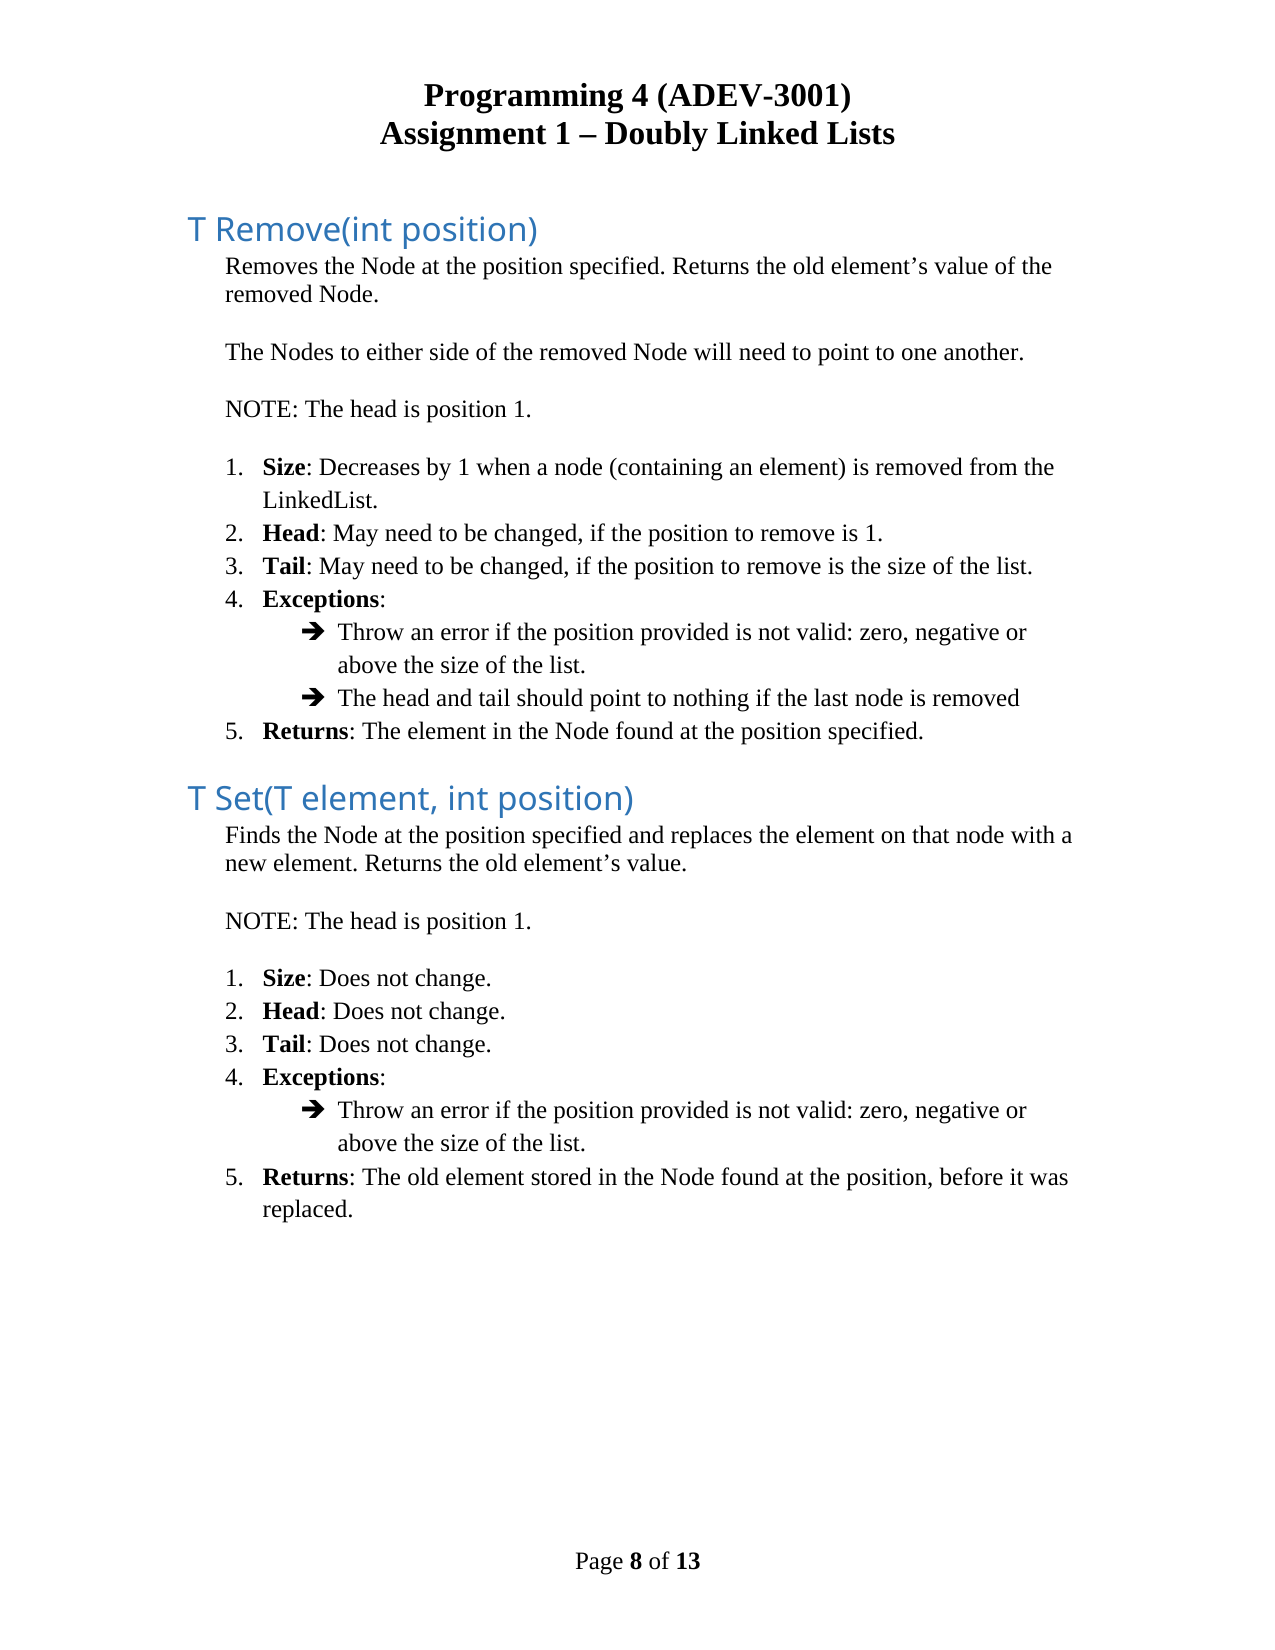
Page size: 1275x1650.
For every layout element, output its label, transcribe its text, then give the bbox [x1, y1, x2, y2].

list Exceptions: [225, 1062, 1087, 1091]
list Throw an error if the position provided is not valid: zero, negative or above the size of the list. [300, 1096, 1087, 1157]
text Removes the Node at the position specified. Returns the old element’s value of the removed Node. [225, 251, 1087, 308]
list Size: Decreases by 1 when a node (containing an element) is removed from the LinkedList. [225, 452, 1087, 514]
text Finds the Node at the position specified and replaces the element on that node with a new element. Returns the old element’s value. [225, 820, 1087, 877]
list Returns: The element in the Node found at the position specified. [225, 716, 1087, 745]
list Throw an error if the position provided is not valid: zero, negative or above the size of the list. [300, 617, 1087, 679]
list Exceptions: [225, 584, 1087, 613]
text The Nodes to either side of the removed Node will need to point to one another. [225, 308, 1087, 366]
text NOTE: The head is position 1. [225, 877, 1087, 963]
list Tail: May need to be changed, if the position to remove is the size of the list. [225, 551, 1087, 580]
subtitle T Set(T element, int position) [187, 774, 1087, 820]
list Head: May need to be changed, if the position to remove is 1. [225, 518, 1087, 547]
text NOTE: The head is position 1. [225, 366, 1087, 452]
list Head: Does not change. [225, 996, 1087, 1025]
list The head and tail should point to nothing if the last node is removed [300, 683, 1087, 712]
list Returns: The old element stored in the Node found at the position, before it was replaced. [225, 1162, 1087, 1223]
list Size: Does not change. [225, 963, 1087, 992]
subtitle T Remove(int position) [187, 205, 1087, 251]
list Tail: Does not change. [225, 1029, 1087, 1058]
